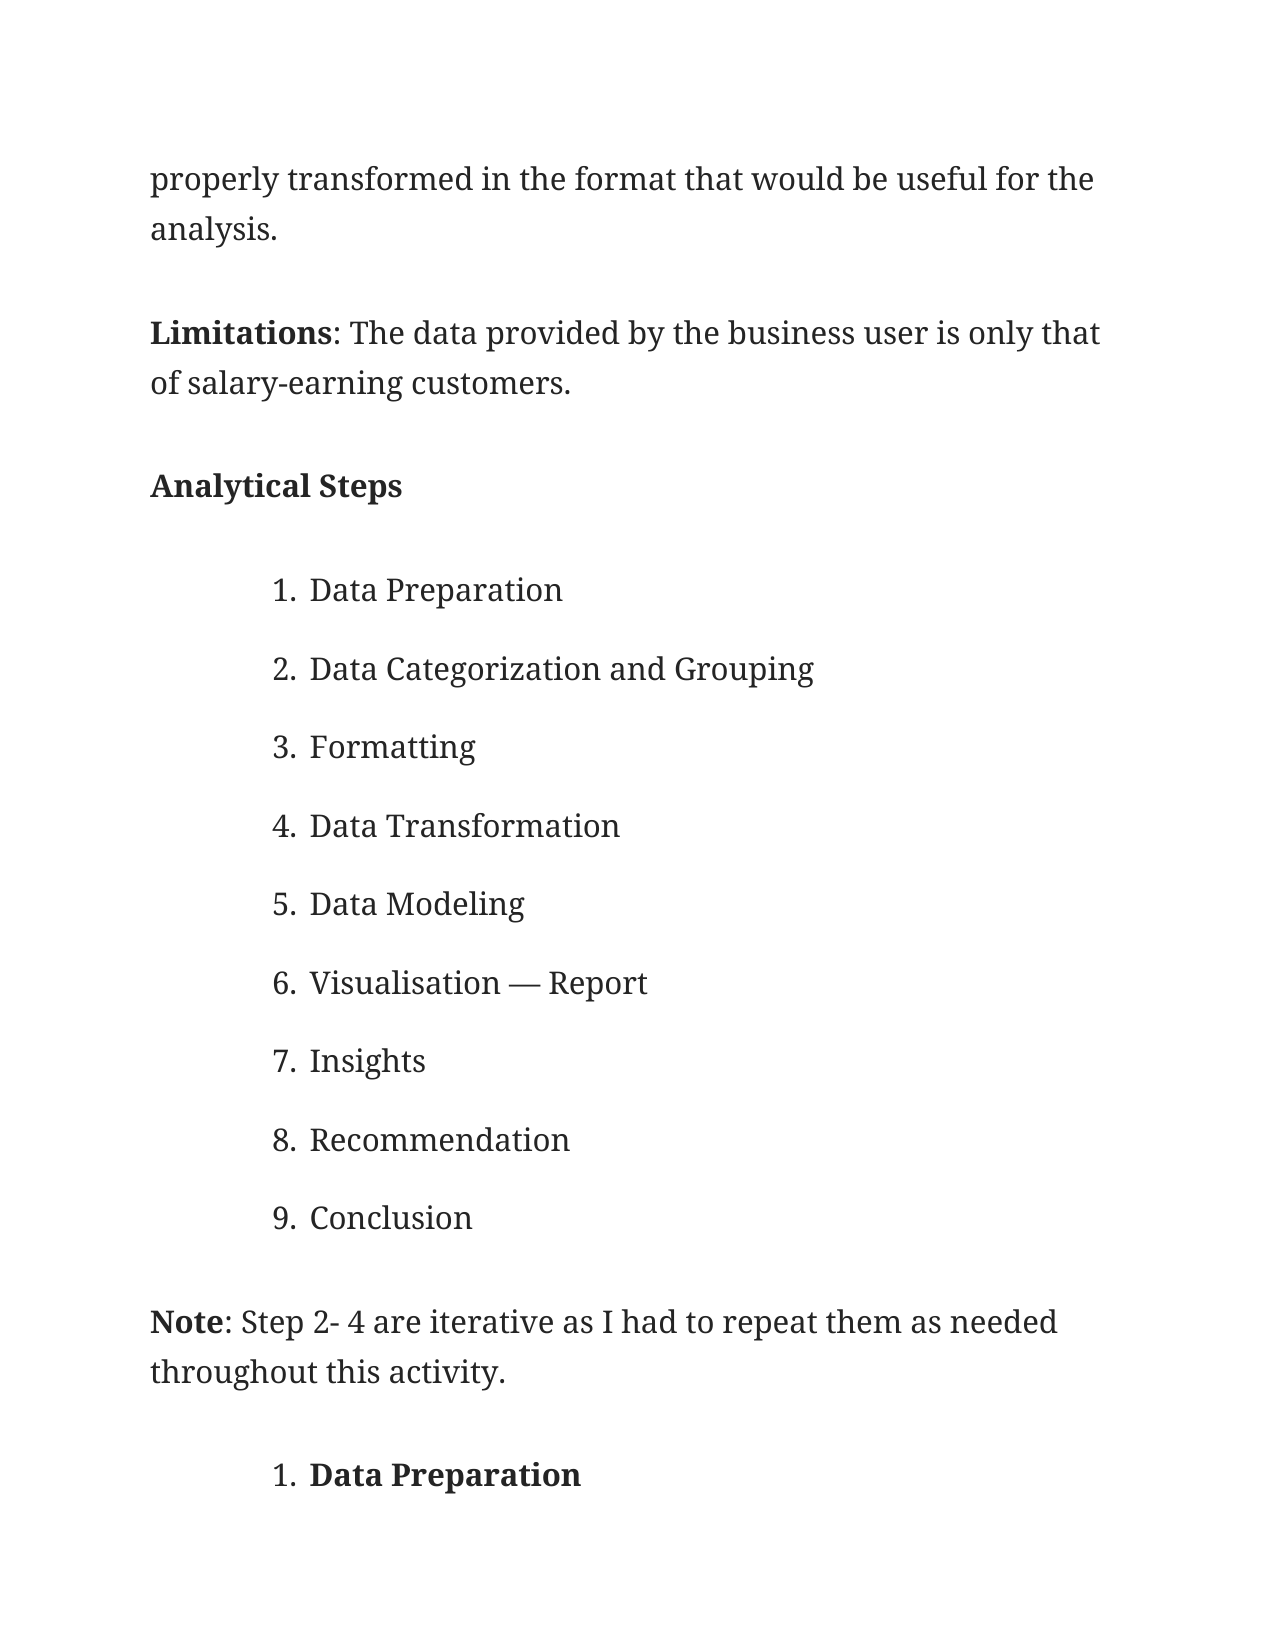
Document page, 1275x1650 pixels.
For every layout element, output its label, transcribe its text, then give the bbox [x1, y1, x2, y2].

text Note: Step 2- 4 are iterative as I had to repeat them as needed throughout this activity. [150, 1292, 1125, 1392]
list Data Categorization and Grouping [272, 639, 1125, 689]
list Insights [272, 1032, 1125, 1082]
list Recommendation [272, 1110, 1125, 1160]
list Data Transformation [272, 796, 1125, 846]
text Analytical Steps [150, 457, 1125, 507]
list Visualisation — Report [272, 953, 1125, 1003]
text Limitations: The data provided by the business user is only that of salary-earning customers. [150, 303, 1125, 403]
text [150, 150, 1125, 250]
list Data Preparation [272, 561, 1125, 611]
list Conclusion [272, 1189, 1125, 1239]
list Formatting [272, 718, 1125, 768]
list Data Modeling [272, 875, 1125, 925]
list Data Preparation [272, 1446, 1125, 1496]
